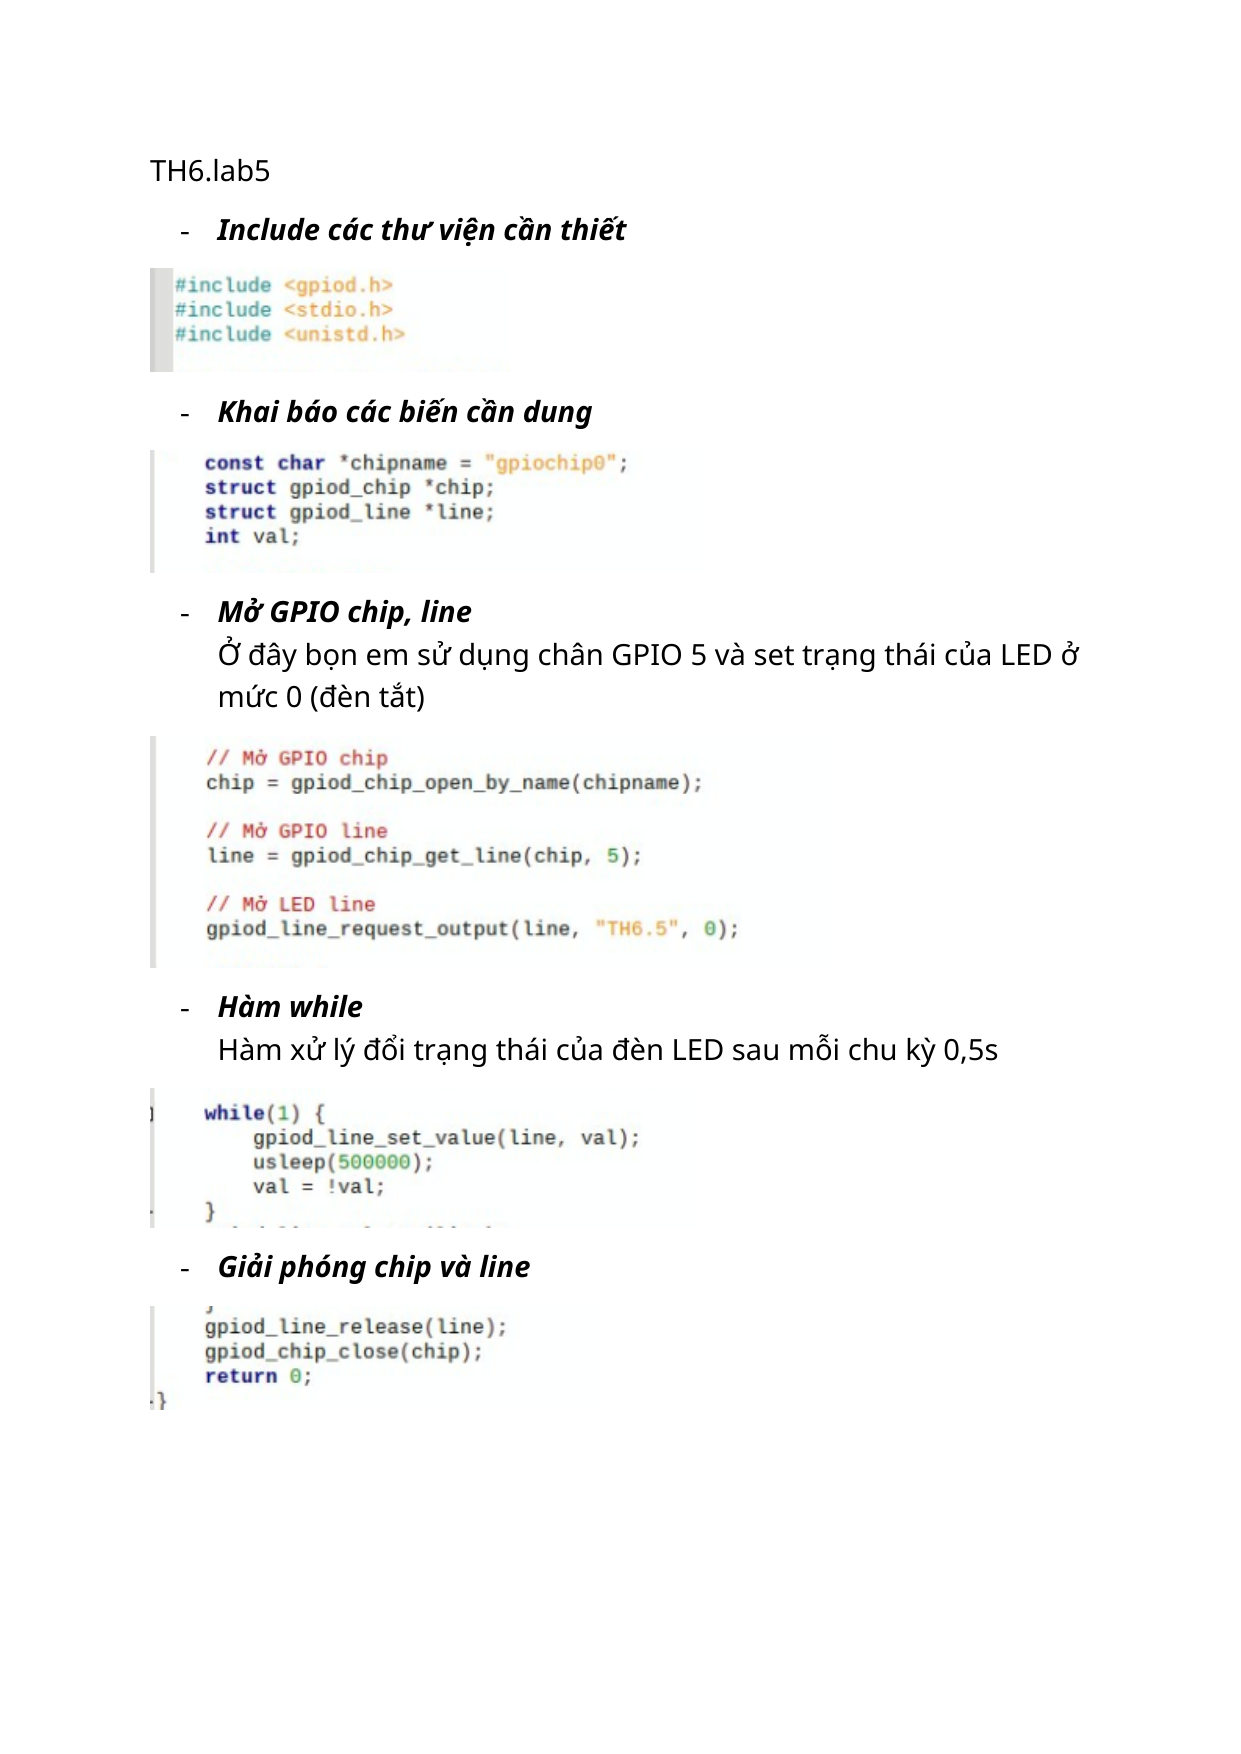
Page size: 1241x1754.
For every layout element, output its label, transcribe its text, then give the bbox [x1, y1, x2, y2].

picture [150, 450, 707, 573]
picture [150, 1306, 600, 1410]
text TH6.lab5 [150, 150, 1090, 190]
list Hàm xử lý đổi trạng thái của đèn LED sau mỗi chu kỳ 0,5s [217, 1029, 1090, 1069]
list Khai báo các biến cần dung [180, 391, 1090, 431]
list Hàm while [180, 986, 1090, 1026]
list Mở GPIO chip, line [180, 591, 1090, 631]
list Ở đây bọn em sử dụng chân GPIO 5 và set trạng thái của LED ở mức 0 (đèn tắt) [217, 634, 1090, 716]
picture [150, 268, 510, 372]
picture [150, 1088, 697, 1228]
list Giải phóng chip và line [180, 1247, 1090, 1286]
list Include các thư viện cần thiết [180, 209, 1090, 249]
picture [150, 736, 835, 968]
